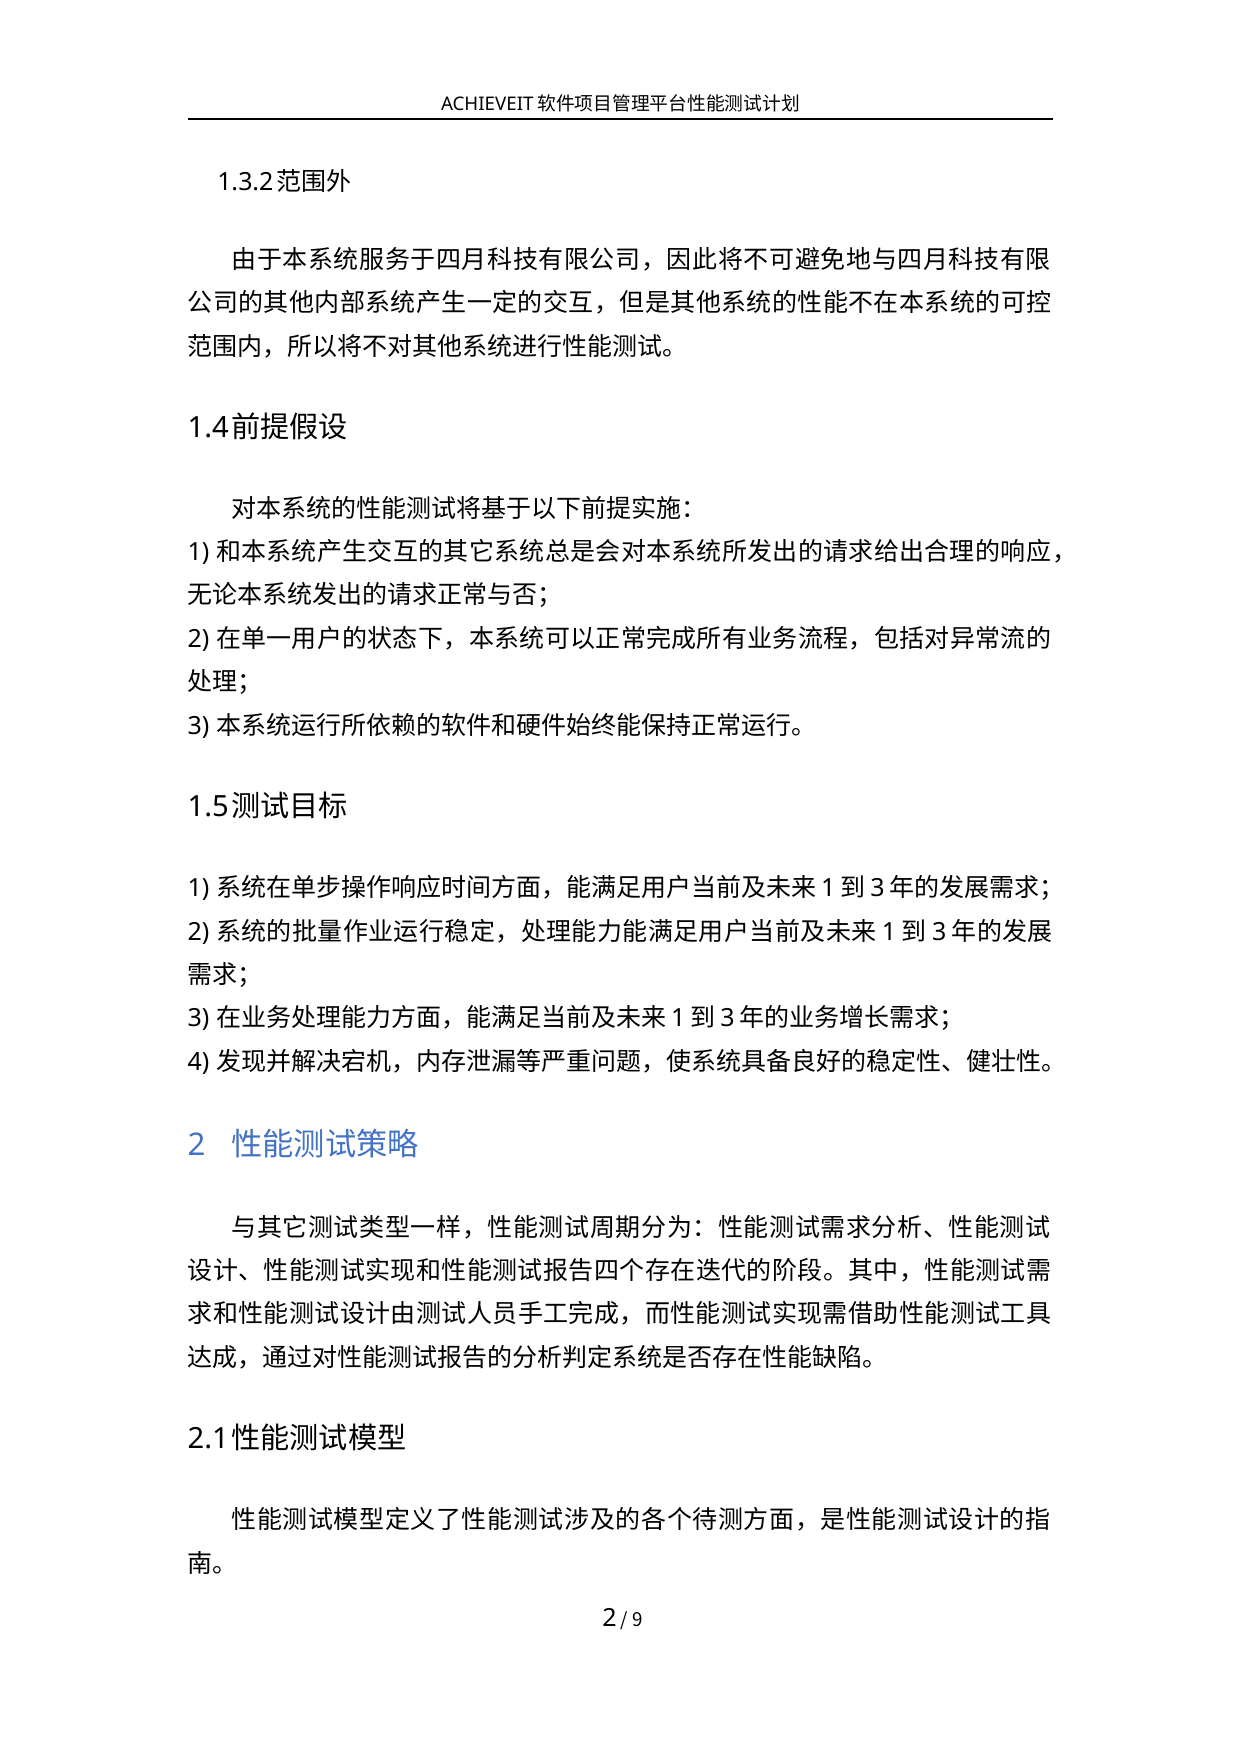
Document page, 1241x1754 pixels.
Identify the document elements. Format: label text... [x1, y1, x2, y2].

text 性能测试模型定义了性能测试涉及的各个待测方面，是性能测试设计的指南。 [187, 1499, 1053, 1579]
text 与其它测试类型一样，性能测试周期分为：性能测试需求分析、性能测试设计、性能测试实现和性能测试报告四个存在迭代的阶段。其中，性能测试需求和性能测试设计由测试人员手工完成，而性能测试实现需借助性能测试工具达成，通过对性能测试报告的分析判定系统是否存在性能缺陷。 [187, 1207, 1053, 1374]
list 在单一用户的状态下，本系统可以正常完成所有业务流程，包括对异常流的处理； [187, 618, 1053, 698]
list 本系统运行所依赖的软件和硬件始终能保持正常运行。 [187, 705, 1053, 742]
text 由于本系统服务于四月科技有限公司，因此将不可避免地与四月科技有限公司的其他内部系统产生一定的交互，但是其他系统的性能不在本系统的可控范围内，所以将不对其他系统进行性能测试。 [187, 239, 1053, 362]
text 对本系统的性能测试将基于以下前提实施： [187, 488, 1053, 524]
list 和本系统产生交互的其它系统总是会对本系统所发出的请求给出合理的响应，无论本系统发出的请求正常与否； [187, 532, 1053, 611]
subtitle 性能测试策略 [187, 1119, 1053, 1164]
subtitle 测试目标 [187, 783, 1053, 825]
list 在业务处理能力方面，能满足当前及未来1到3年的业务增长需求； [187, 998, 1053, 1034]
list 系统在单步操作响应时间方面，能满足用户当前及未来1到3年的发展需求； [187, 867, 1053, 904]
subtitle 性能测试模型 [187, 1415, 1053, 1457]
list 系统的批量作业运行稳定，处理能力能满足用户当前及未来1到3年的发展需求； [187, 911, 1053, 991]
list 发现并解决宕机，内存泄漏等严重问题，使系统具备良好的稳定性、健壮性。 [187, 1041, 1053, 1077]
subtitle 范围外 [217, 162, 1053, 198]
subtitle 前提假设 [187, 403, 1053, 446]
